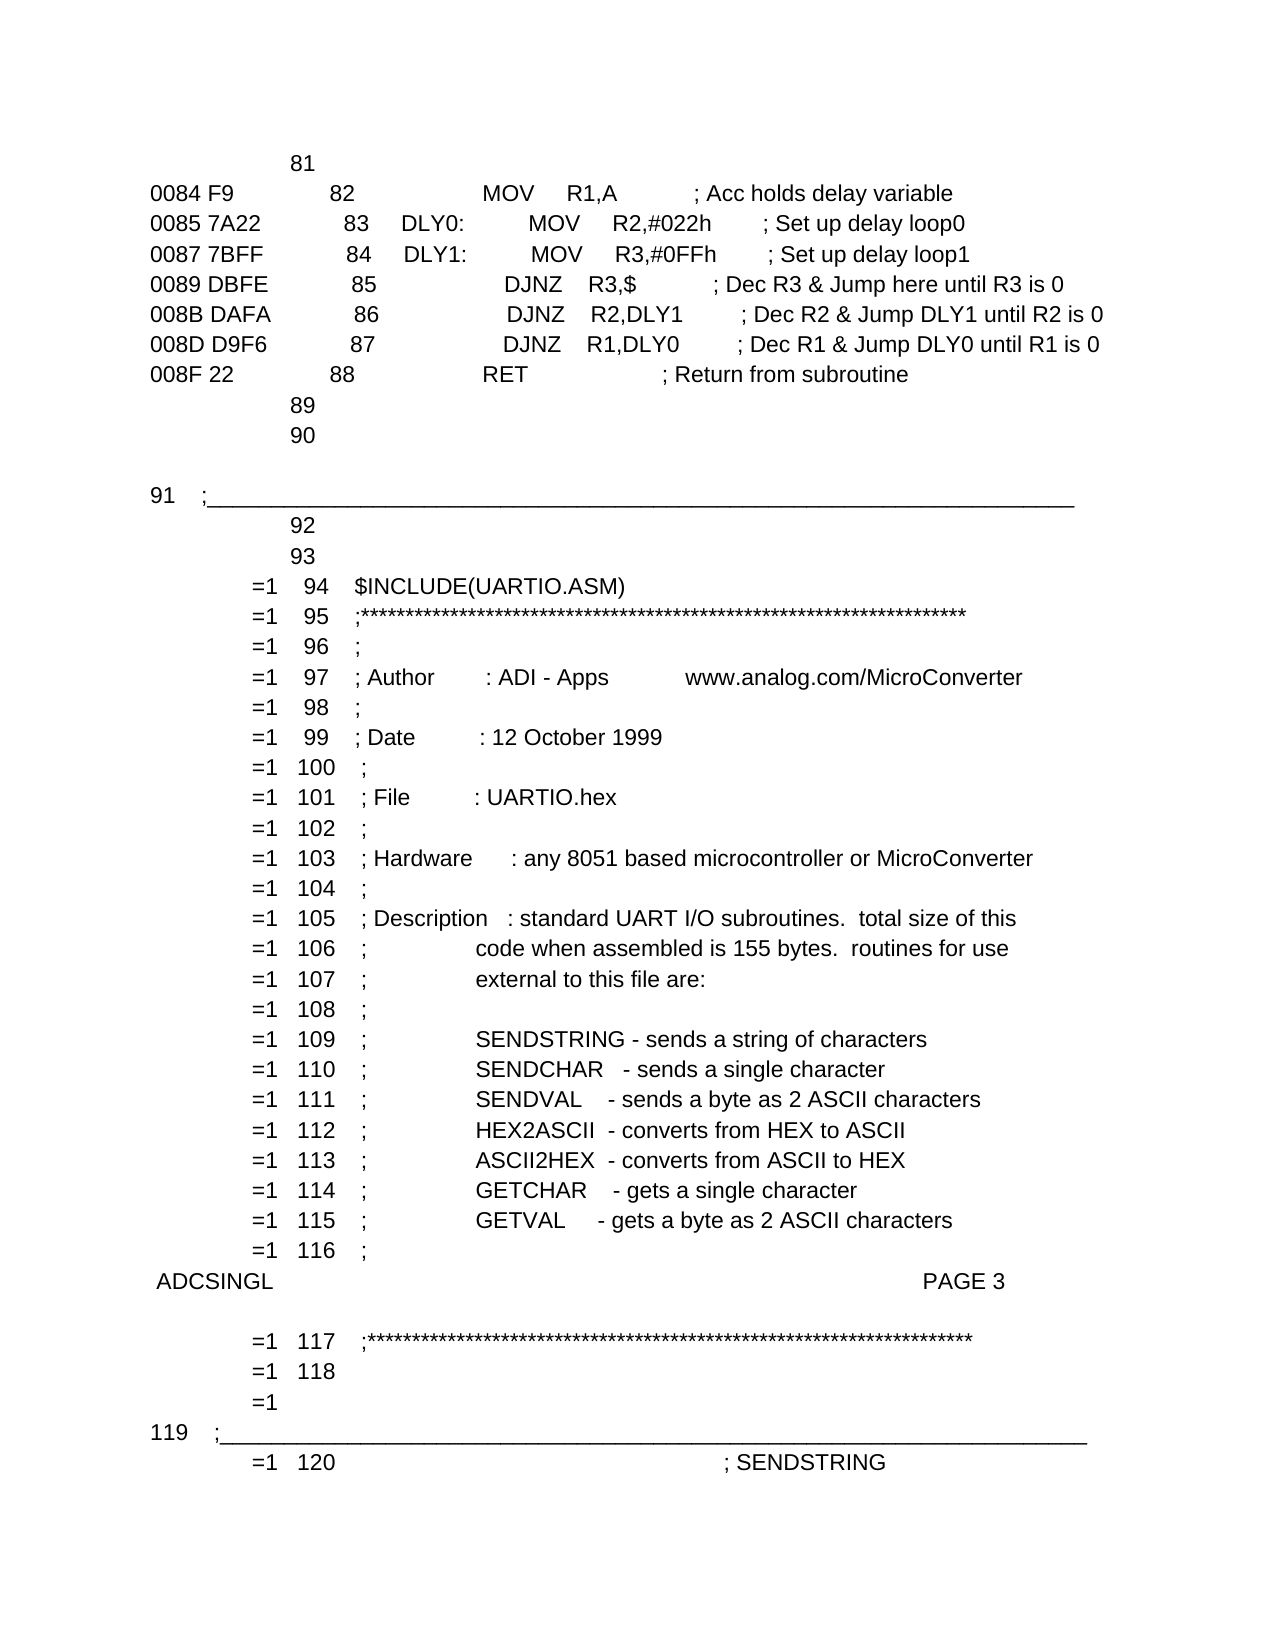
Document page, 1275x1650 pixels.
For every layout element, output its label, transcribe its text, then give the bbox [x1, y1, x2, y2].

text 91 ;____________________________________________________________________ [150, 452, 1125, 509]
text =1 110 ; SENDCHAR - sends a single character [150, 1056, 1125, 1083]
text =1 101 ; File : UARTIO.hex [150, 784, 1125, 811]
text =1 108 ; [150, 996, 1125, 1022]
text 008B DAFA 86 DJNZ R2,DLY1 ; Dec R2 & Jump DLY1 until R2 is 0 [150, 301, 1125, 327]
text 008D D9F6 87 DJNZ R1,DLY0 ; Dec R1 & Jump DLY0 until R1 is 0 [150, 331, 1125, 358]
text =1 109 ; SENDSTRING - sends a string of characters [150, 1026, 1125, 1052]
text =1 98 ; [150, 694, 1125, 720]
text =1 112 ; HEX2ASCII - converts from HEX to ASCII [150, 1117, 1125, 1143]
text =1 105 ; Description : standard UART I/O subroutines. total size of this [150, 905, 1125, 932]
text =1 97 ; Author : ADI - Apps www.analog.com/MicroConverter [150, 663, 1125, 690]
text =1 118 [150, 1358, 1125, 1385]
text =1 114 ; GETCHAR - gets a single character [150, 1177, 1125, 1203]
text =1 107 ; external to this file are: [150, 966, 1125, 992]
text =1 94 $INCLUDE(UARTIO.ASM) [150, 573, 1125, 599]
text =1 115 ; GETVAL - gets a byte as 2 ASCII characters [150, 1207, 1125, 1234]
text =1 120 ; SENDSTRING [150, 1449, 1125, 1475]
text =1 103 ; Hardware : any 8051 based microcontroller or MicroConverter [150, 845, 1125, 871]
text =1 106 ; code when assembled is 155 bytes. routines for use [150, 935, 1125, 962]
text =1 116 ; [150, 1237, 1125, 1264]
text =1 102 ; [150, 814, 1125, 841]
text 008F 22 88 RET ; Return from subroutine [150, 361, 1125, 388]
text 0084 F9 82 MOV R1,A ; Acc holds delay variable [150, 180, 1125, 207]
text 0087 7BFF 84 DLY1: MOV R3,#0FFh ; Set up delay loop1 [150, 241, 1125, 267]
text =1 113 ; ASCII2HEX - converts from ASCII to HEX [150, 1147, 1125, 1173]
text =1 100 ; [150, 754, 1125, 781]
text =1 119 ;____________________________________________________________________ [150, 1388, 1125, 1445]
text ADCSINGL PAGE 3 [150, 1268, 1125, 1294]
text =1 117 ;******************************************************************** [150, 1328, 1125, 1354]
text =1 104 ; [150, 875, 1125, 901]
text 0089 DBFE 85 DJNZ R3,$ ; Dec R3 & Jump here until R3 is 0 [150, 271, 1125, 297]
text 89 [150, 392, 1125, 418]
text =1 111 ; SENDVAL - sends a byte as 2 ASCII characters [150, 1086, 1125, 1113]
text 93 [150, 543, 1125, 569]
text 92 [150, 512, 1125, 539]
text 0085 7A22 83 DLY0: MOV R2,#022h ; Set up delay loop0 [150, 210, 1125, 237]
text =1 96 ; [150, 633, 1125, 660]
text 90 [150, 422, 1125, 448]
text =1 99 ; Date : 12 October 1999 [150, 724, 1125, 750]
text 81 [150, 150, 1125, 176]
text =1 95 ;******************************************************************** [150, 603, 1125, 629]
